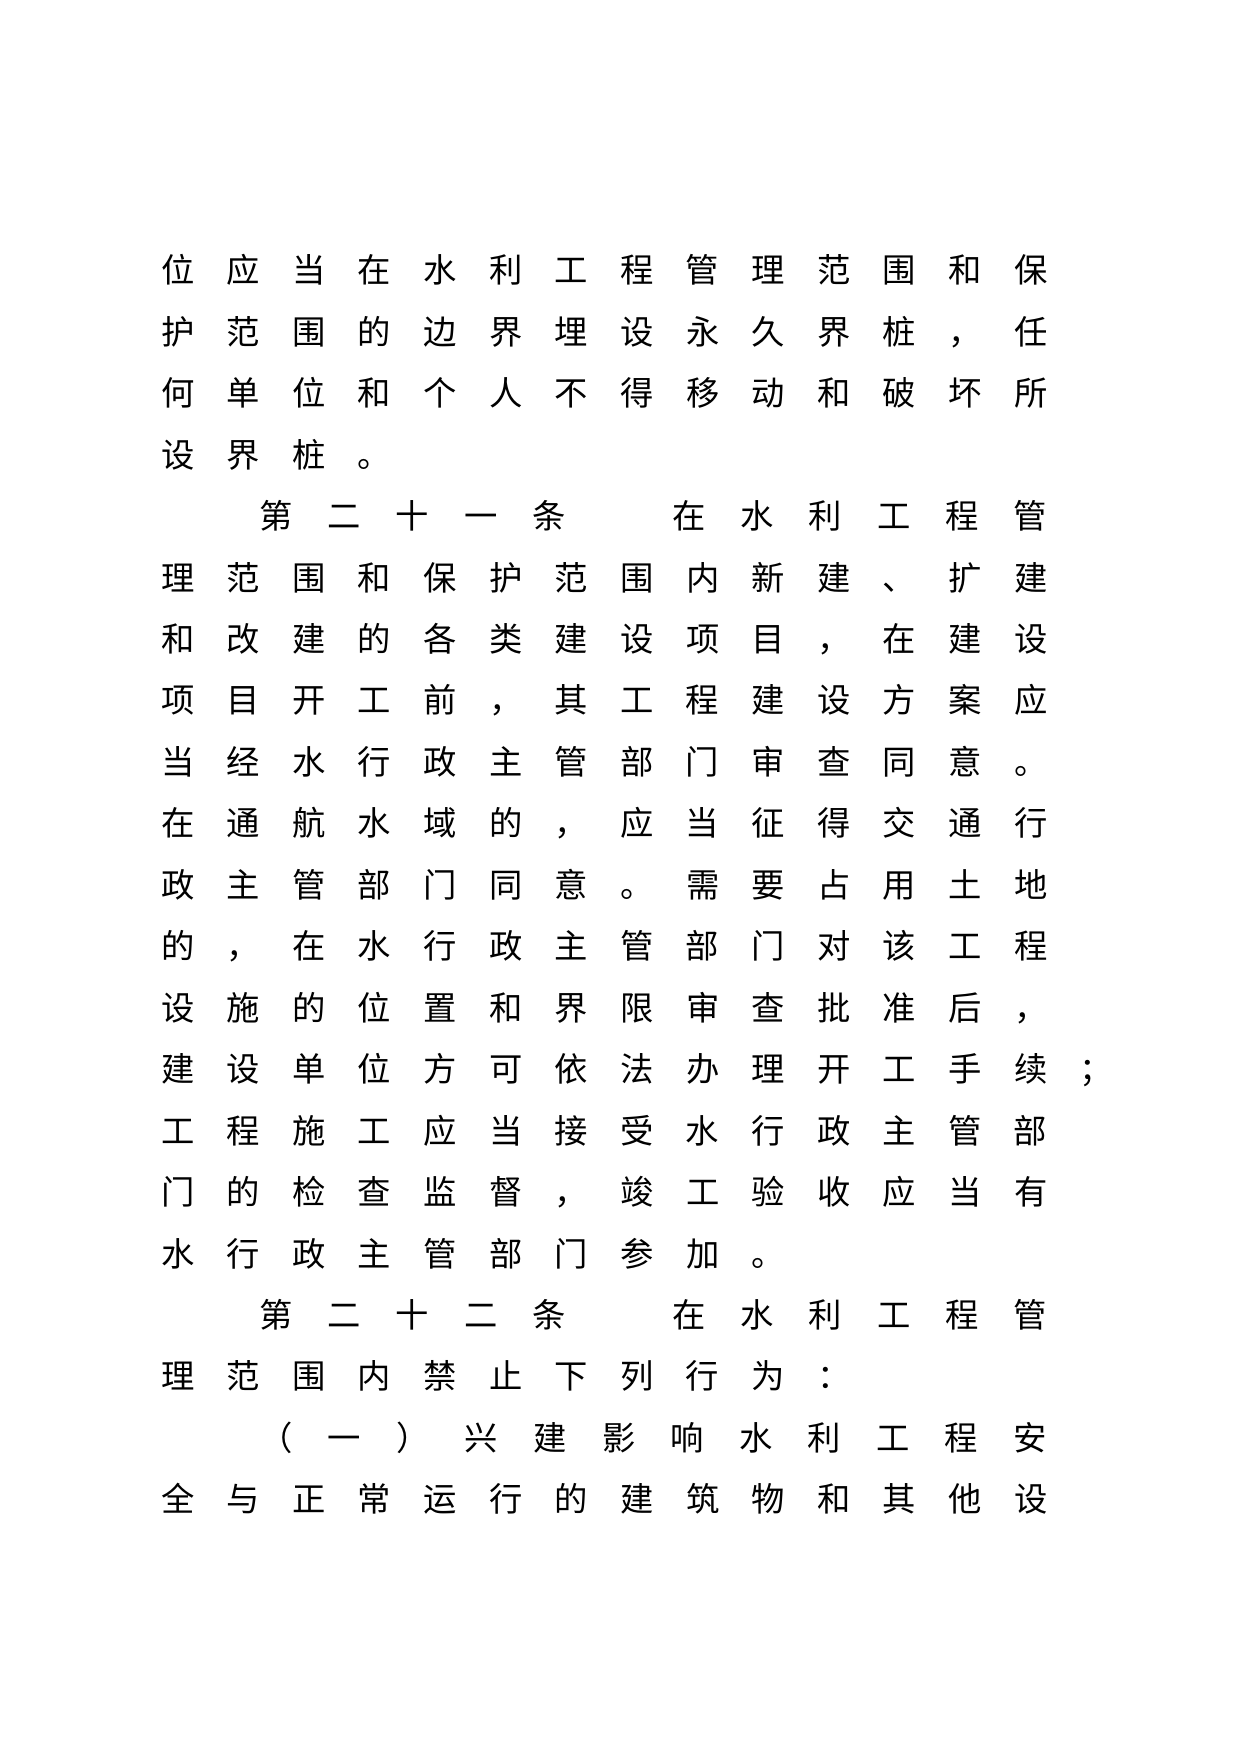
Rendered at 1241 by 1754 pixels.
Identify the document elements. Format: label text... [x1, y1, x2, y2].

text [161, 1405, 1079, 1528]
text 第二十一条 在水利工程管理范围和保护范围内新建、扩建和改建的各类建设项目，在建设项目开工前，其工程建设方案应当经水行政主管部门审查同意。在通航水域的，应当征得交通行政主管部门同意。需要占用土地的，在水行政主管部门对该工程设施的位置和界限审查批准后，建设单位方可依法办理开工手续；工程施工应当接受水行政主管部门的检查监督，竣工验收应当有水行政主管部门参加。 [161, 483, 1079, 1282]
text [161, 237, 1079, 483]
text 第二十二条 在水利工程管理范围内禁止下列行为： [161, 1282, 1079, 1405]
